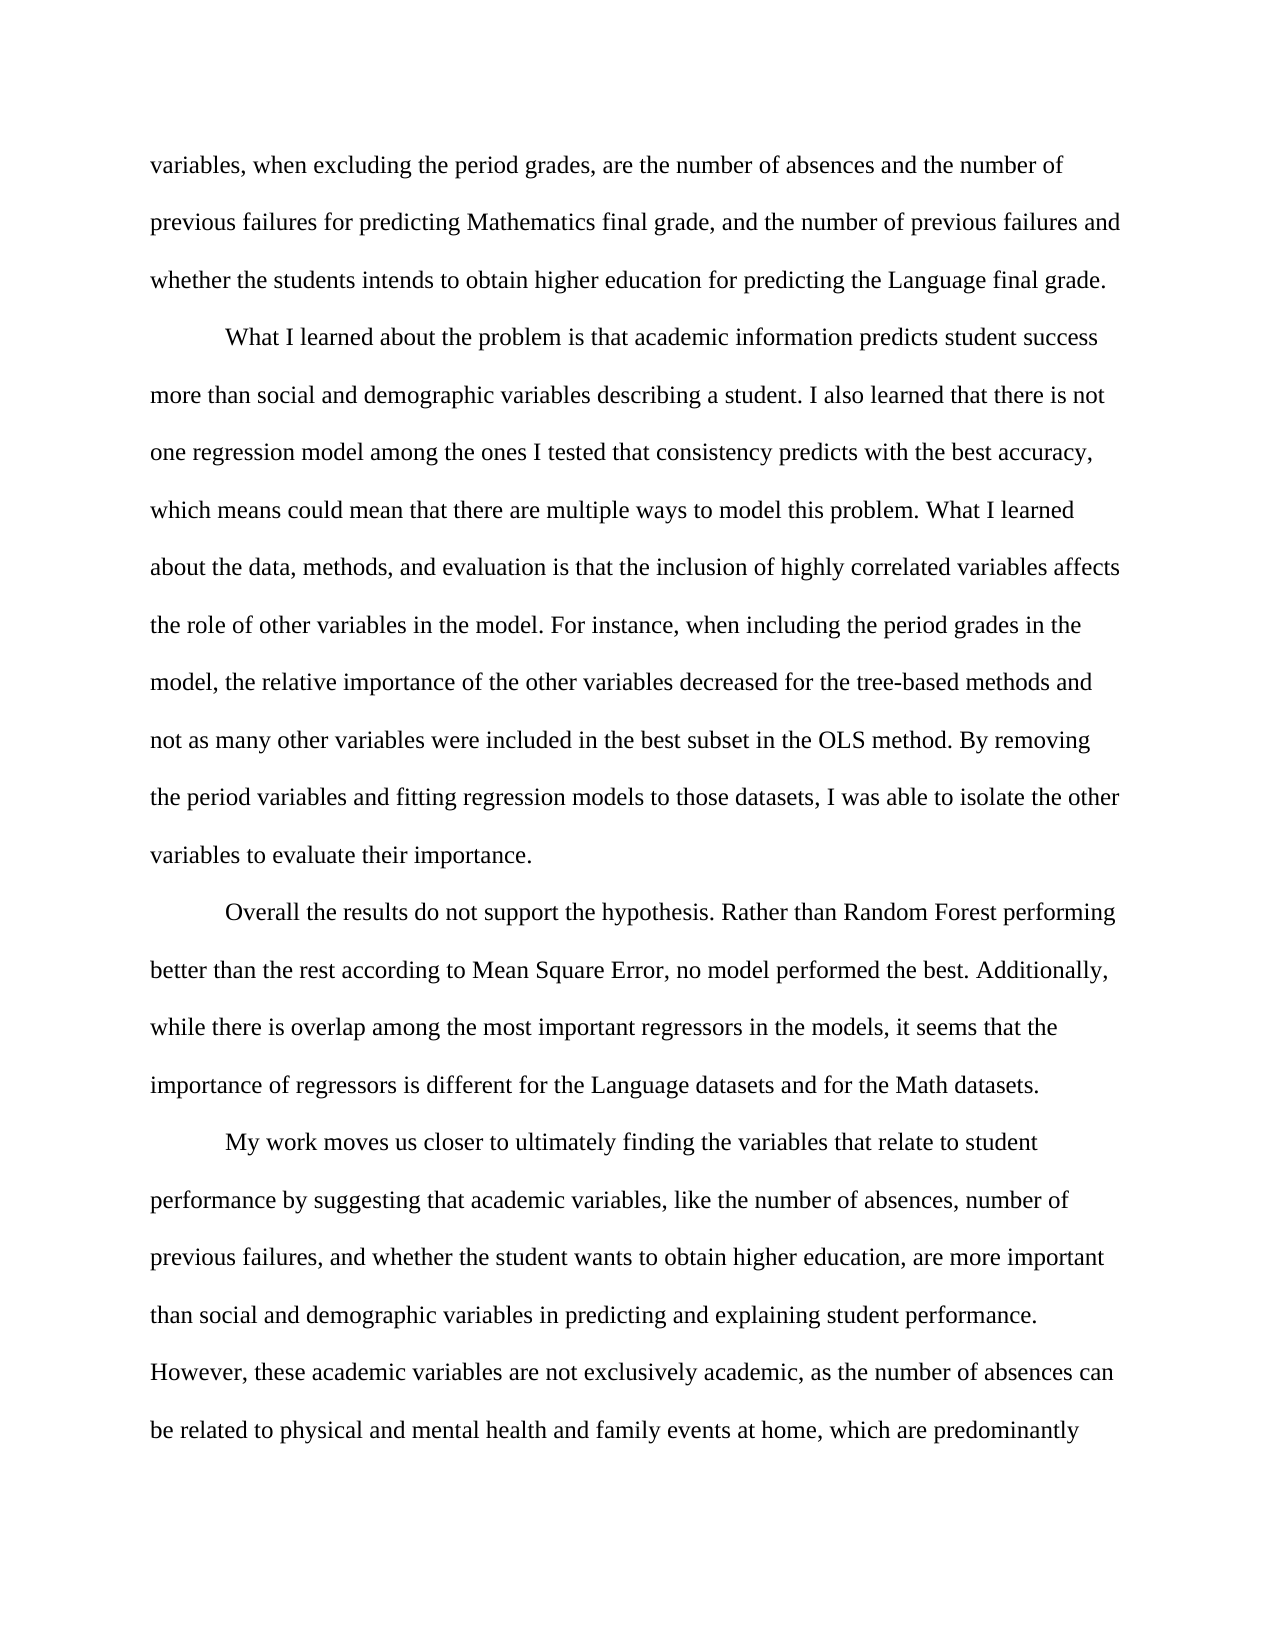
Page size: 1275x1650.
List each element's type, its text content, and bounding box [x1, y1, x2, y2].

text What I learned about the problem is that academic information predicts student success more than social and demographic variables describing a student. I also learned that there is not one regression model among the ones I tested that consistency predicts with the best accuracy, which means could mean that there are multiple ways to model this problem. What I learned about the data, methods, and evaluation is that the inclusion of highly correlated variables affects the role of other variables in the model. For instance, when including the period grades in the model, the relative importance of the other variables decreased for the tree-based methods and not as many other variables were included in the best subset in the OLS method. By removing the period variables and fitting regression models to those datasets, I was able to isolate the other variables to evaluate their importance. [150, 322, 1125, 869]
text Overall the results do not support the hypothesis. Rather than Random Forest performing better than the rest according to Mean Square Error, no model performed the best. Additionally, while there is overlap among the most important regressors in the models, it seems that the importance of regressors is different for the Language datasets and for the Math datasets. [150, 897, 1125, 1099]
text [150, 1127, 1125, 1444]
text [150, 150, 1125, 294]
